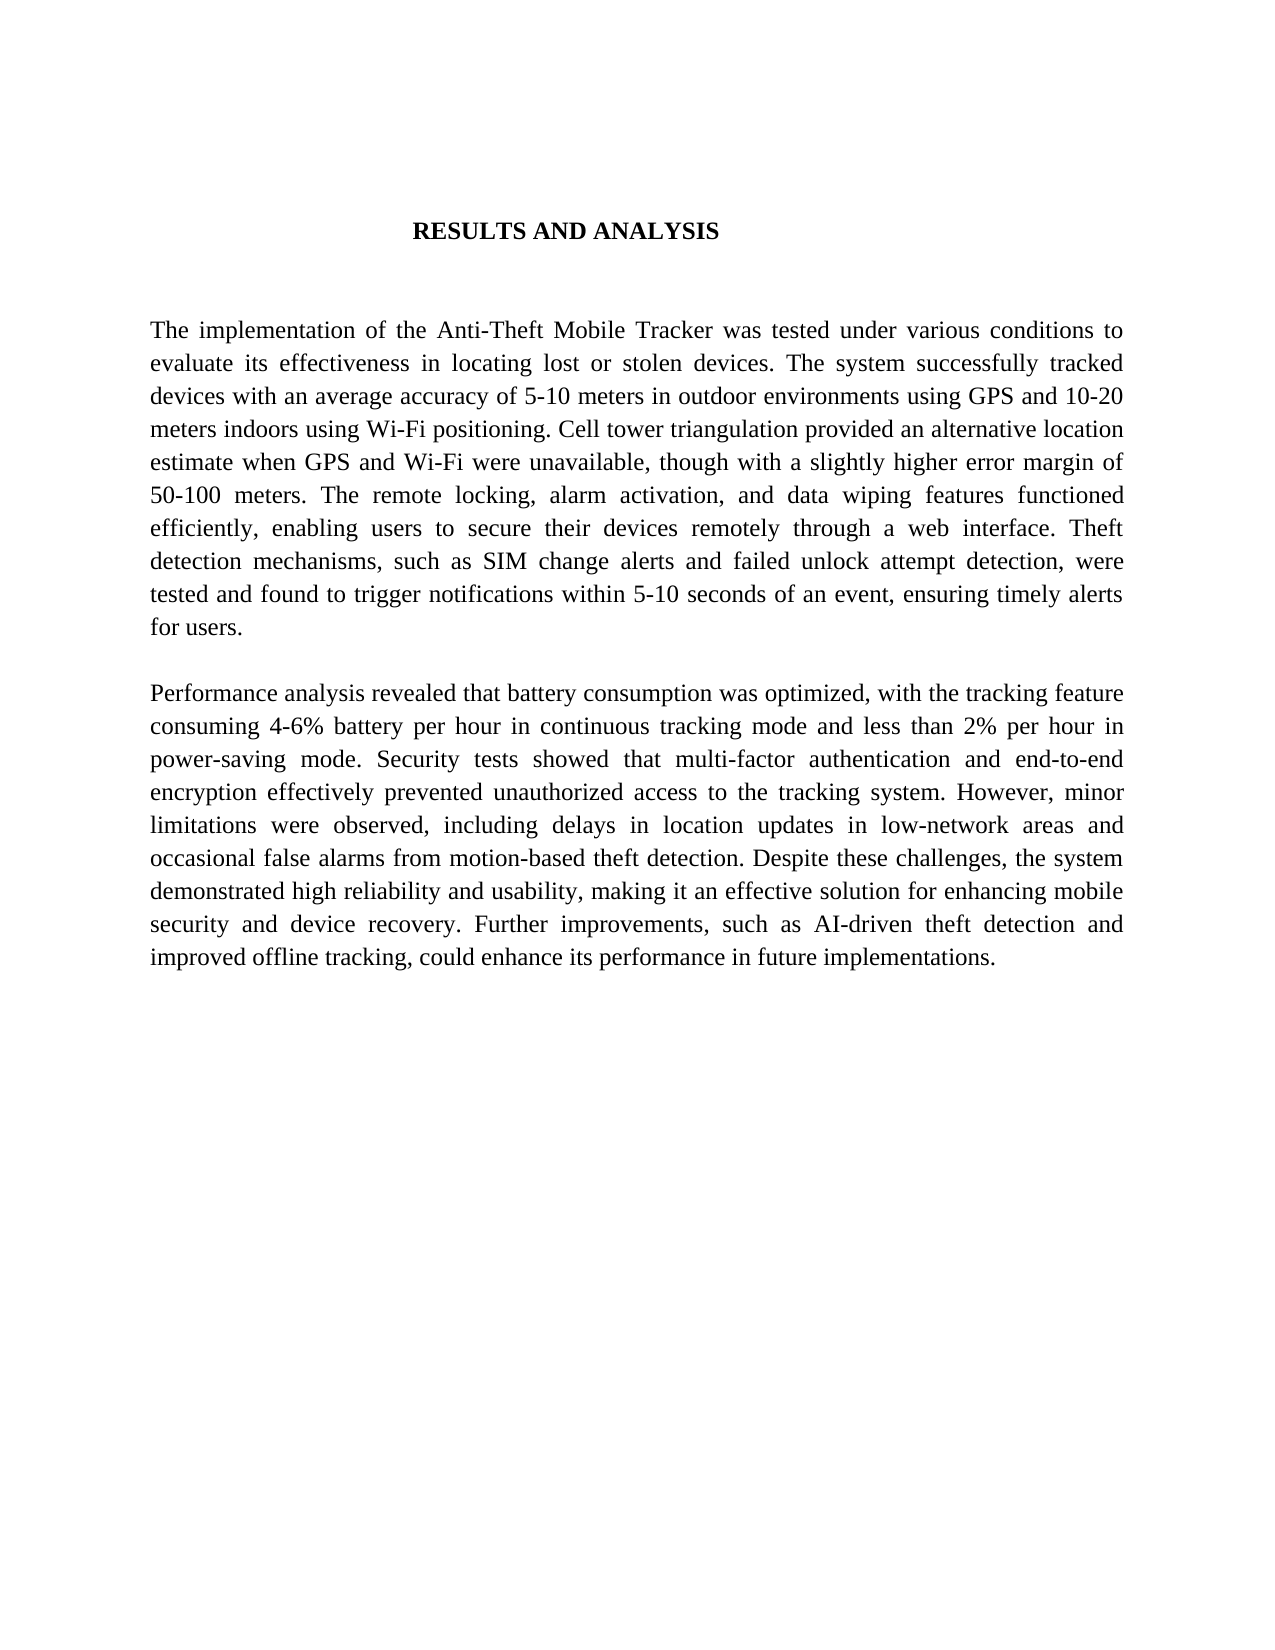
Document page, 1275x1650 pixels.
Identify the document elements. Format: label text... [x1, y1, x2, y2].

text Performance analysis revealed that battery consumption was optimized, with the tracking feature consuming 4-6% battery per hour in continuous tracking mode and less than 2% per hour in power-saving mode. Security tests showed that multi-factor authentication and end-to-end encryption effectively prevented unauthorized access to the tracking system. However, minor limitations were observed, including delays in location updates in low-network areas and occasional false alarms from motion-based theft detection. Despite these challenges, the system demonstrated high reliability and usability, making it an effective solution for enhancing mobile security and device recovery. Further improvements, such as AI-driven theft detection and improved offline tracking, could enhance its performance in future implementations. [150, 678, 1125, 971]
text RESULTS AND ANALYSIS [150, 216, 1125, 245]
text The implementation of the Anti-Theft Mobile Tracker was tested under various conditions to evaluate its effectiveness in locating lost or stolen devices. The system successfully tracked devices with an average accuracy of 5-10 meters in outdoor environments using GPS and 10-20 meters indoors using Wi-Fi positioning. Cell tower triangulation provided an alternative location estimate when GPS and Wi-Fi were unavailable, though with a slightly higher error margin of 50-100 meters. The remote locking, alarm activation, and data wiping features functioned efficiently, enabling users to secure their devices remotely through a web interface. Theft detection mechanisms, such as SIM change alerts and failed unlock attempt detection, were tested and found to trigger notifications within 5-10 seconds of an event, ensuring timely alerts for users. [150, 315, 1125, 641]
